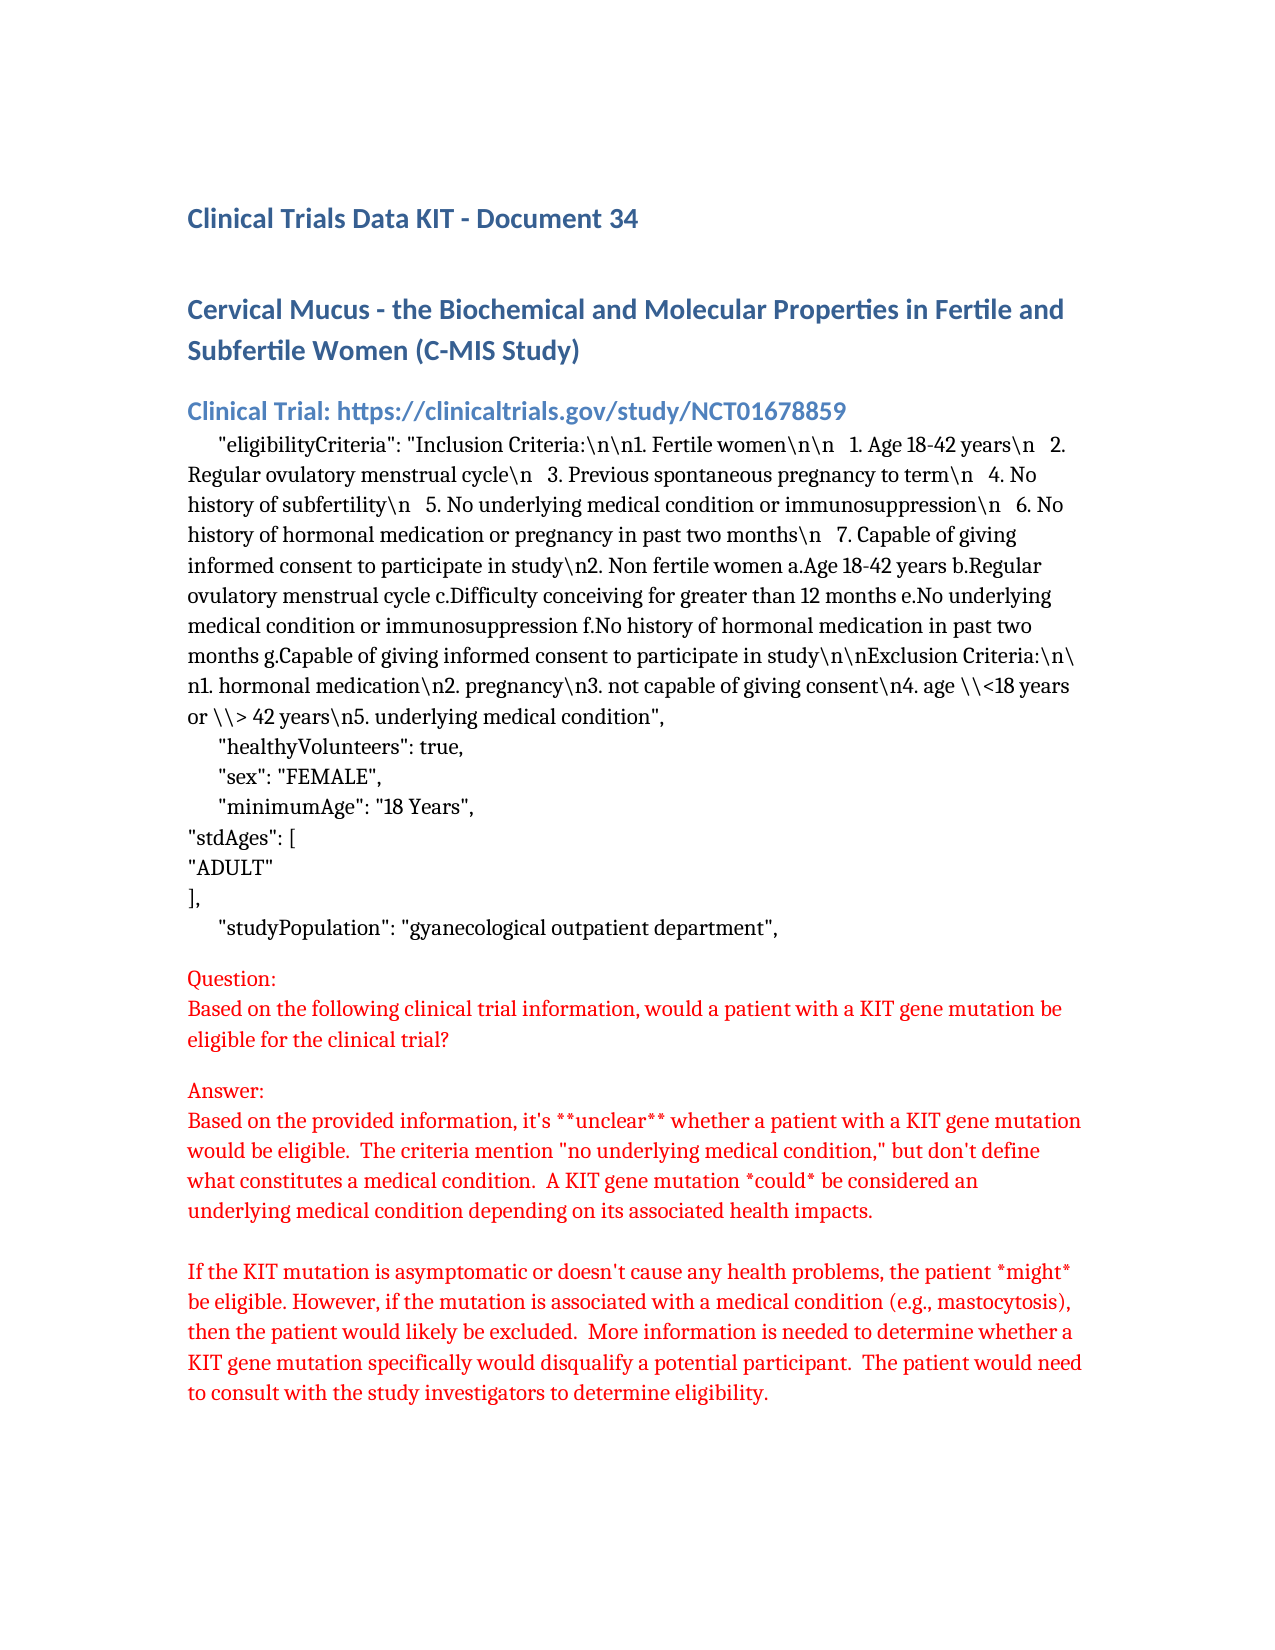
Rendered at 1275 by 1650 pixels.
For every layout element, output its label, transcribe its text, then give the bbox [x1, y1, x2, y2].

subtitle Clinical Trials Data KIT - Document 34 [187, 200, 1087, 236]
text "eligibilityCriteria": "Inclusion Criteria:\n\n1. Fertile women\n\n 1. Age 18-42 years\n 2. Regular ovulatory menstrual cycle\n 3. Previous spontaneous pregnancy to term\n 4. No history of subfertility\n 5. No underlying medical condition or immunosuppression\n 6. No history of hormonal medication or pregnancy in past two months\n 7. Capable of giving informed consent to participate in study\n2. Non fertile women a.Age 18-42 years b.Regular ovulatory menstrual cycle c.Difficulty conceiving for greater than 12 months e.No underlying medical condition or immunosuppression f.No history of hormonal medication in past two months g.Capable of giving informed consent to participate in study\n\nExclusion Criteria:\n\n1. hormonal medication\n2. pregnancy\n3. not capable of giving consent\n4. age \\<18 years or \\> 42 years\n5. underlying medical condition", "healthyVolunteers": true, "sex": "FEMALE", "minimumAge": "18 Years", "stdAges": [ "ADULT" ], "studyPopulation": "gyanecological outpatient department", [187, 432, 1087, 941]
subtitle Clinical Trial: https://clinicaltrials.gov/study/NCT01678859 [187, 394, 1087, 427]
text Answer: Based on the provided information, it's **unclear** whether a patient with a KIT gene mutation would be eligible. The criteria mention "no underlying medical condition," but don't define what constitutes a medical condition. A KIT gene mutation *could* be considered an underlying medical condition depending on its associated health impacts. If the KIT mutation is asymptomatic or doesn't cause any health problems, the patient *might* be eligible. However, if the mutation is associated with a medical condition (e.g., mastocytosis), then the patient would likely be excluded. More information is needed to determine whether a KIT gene mutation specifically would disqualify a potential participant. The patient would need to consult with the study investigators to determine eligibility. [187, 1077, 1087, 1436]
text Question: Based on the following clinical trial information, would a patient with a KIT gene mutation be eligible for the clinical trial? [187, 966, 1087, 1053]
subtitle Cervical Mucus - the Biochemical and Molecular Properties in Fertile and Subfertile Women (C-MIS Study) [187, 291, 1087, 367]
